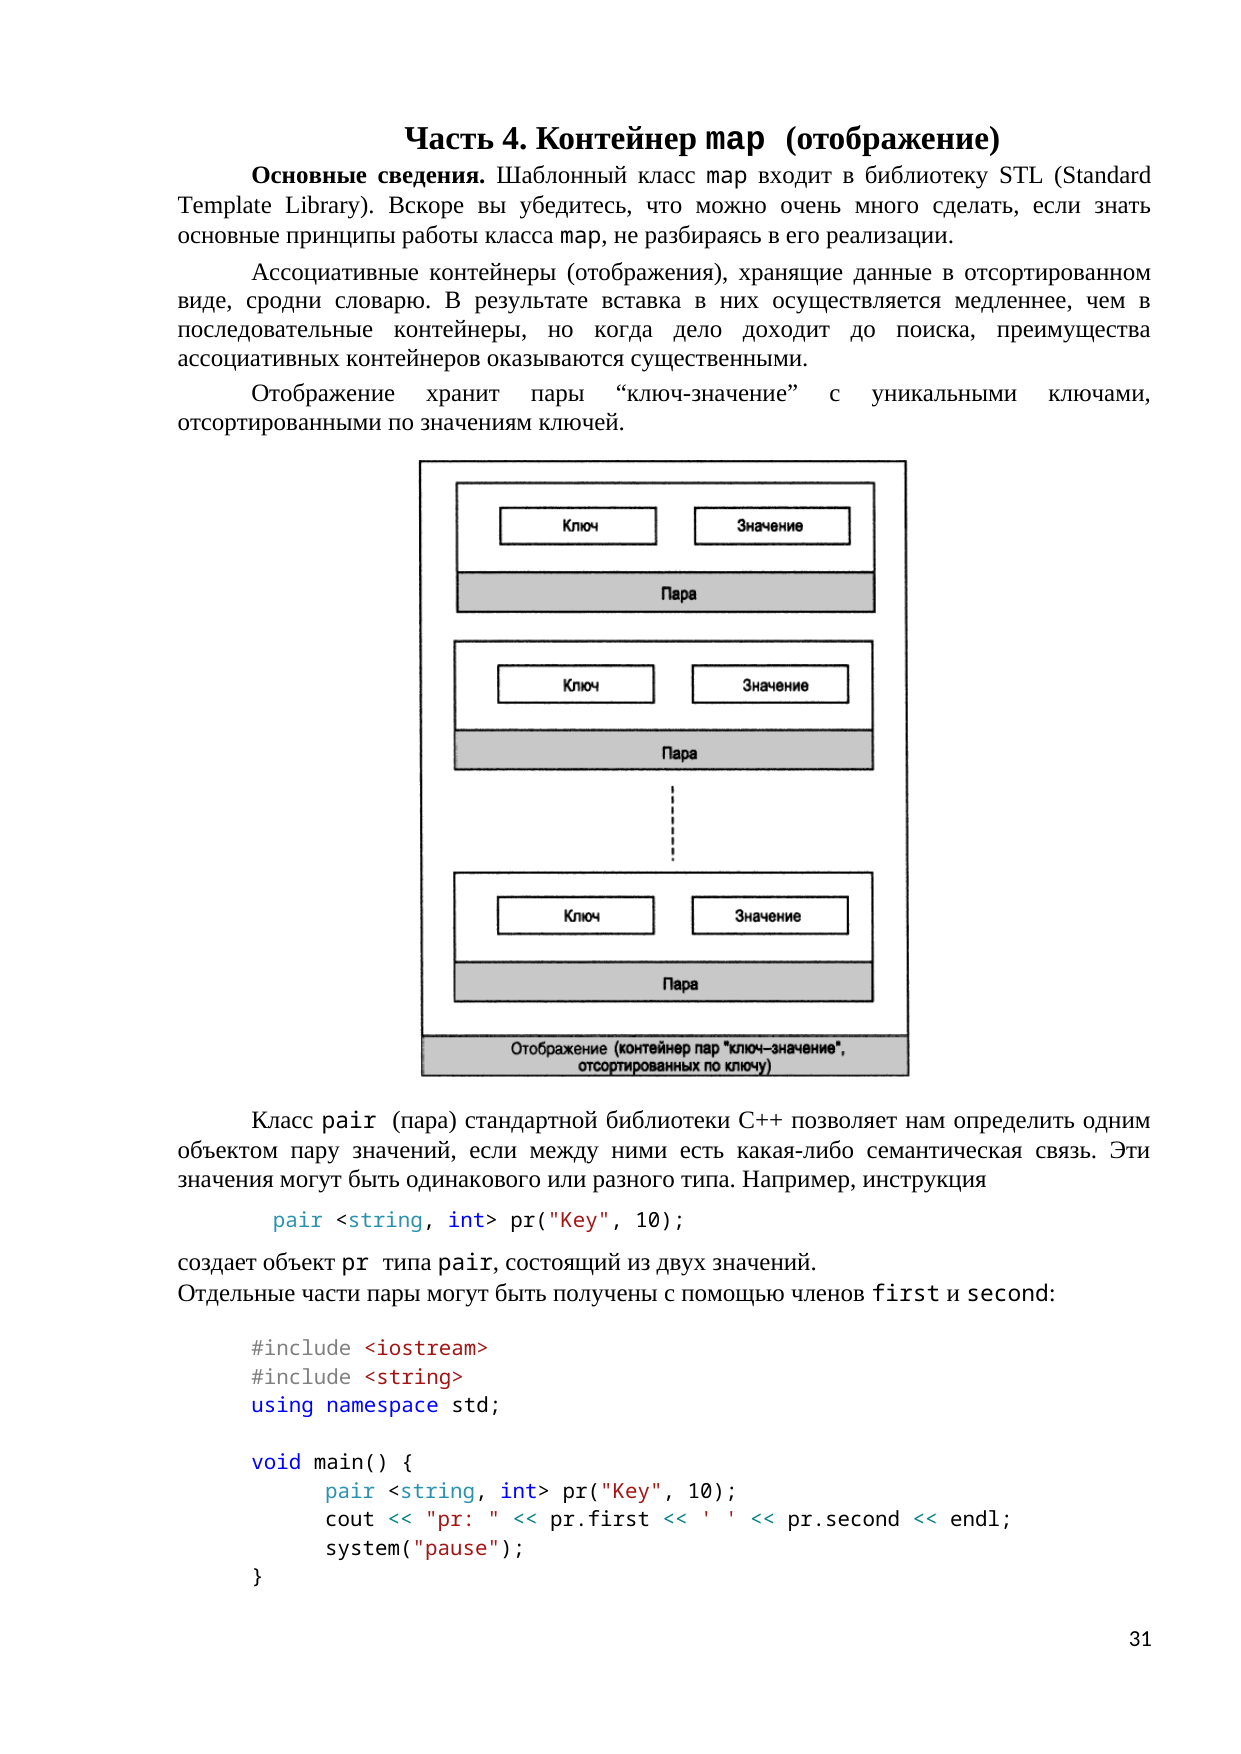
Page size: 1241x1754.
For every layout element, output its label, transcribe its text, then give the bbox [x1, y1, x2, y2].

list Часть 4. Контейнер map (отображение) [252, 118, 1152, 159]
text cout << "pr: " << pr.first << ' ' << pr.second << endl; [251, 1504, 1152, 1533]
text #include <string> [251, 1362, 1152, 1390]
text pair <string, int> pr("Key", 10); [177, 1205, 1152, 1233]
picture [418, 460, 911, 1079]
text using namespace std; [251, 1390, 1152, 1419]
text Ассоциативные контейнеры (отображения), хранящие данные в отсортированном виде, сродни словарю. В результате вставка в них осуществляется медленнее, чем в последовательные контейнеры, но когда дело доходит до поиска, преимущества ассоциативных контейнеров оказываются существенными. [177, 257, 1152, 372]
text создает объект pr типа pair, состоящий из двух значений. Отдельные части пары могут быть получены с помощью членов first и second: [177, 1246, 1152, 1308]
text system("pause"); [251, 1533, 1152, 1561]
text Класс pair (пара) стандартной библиотеки С++ позволяет нам определить одним объектом пару значений, если между ними есть какая-либо семантическая связь. Эти значения могут быть одинакового или разного типа. Например, инструкция [177, 1104, 1152, 1193]
text } [251, 1561, 1152, 1589]
text Основные сведения. Шаблонный класс map входит в библиотеку STL (Standard Template Library). Вскоре вы убедитесь, что можно очень много сделать, если знать основные принципы работы класса map, не разбираясь в его реализации. [177, 159, 1152, 251]
text #include <iostream> [251, 1333, 1152, 1362]
text pair <string, int> pr("Key", 10); [251, 1476, 1152, 1504]
text Отображение хранит пары “ключ-значение” с уникальными ключами, отсортированными по значениям ключей. [177, 378, 1152, 436]
text void main() { [251, 1447, 1152, 1476]
